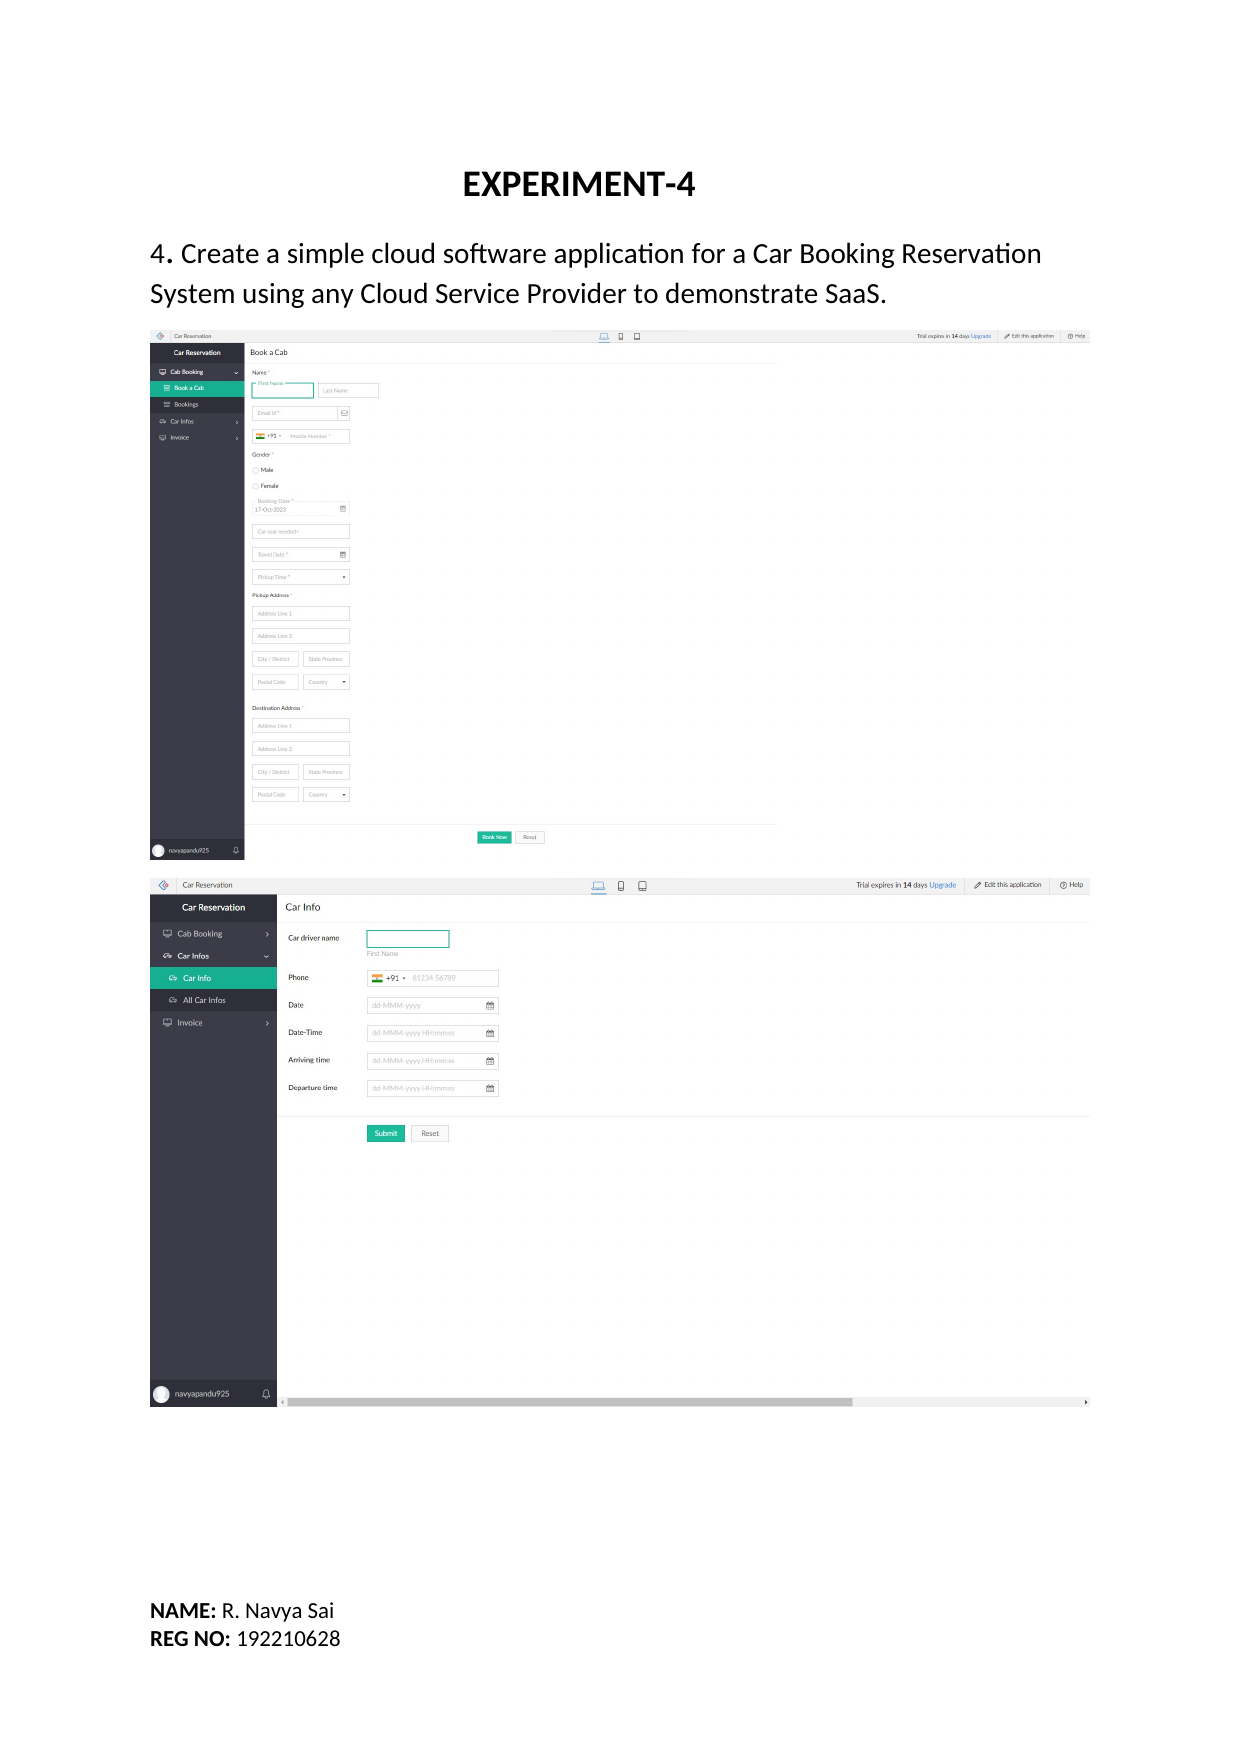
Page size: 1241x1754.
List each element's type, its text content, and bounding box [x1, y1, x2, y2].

picture [150, 878, 1091, 1407]
picture [150, 330, 1091, 860]
text EXPERIMENT-4 [150, 160, 1090, 206]
text 4. Create a simple cloud software application for a Car Booking Reservation System using any Cloud Service Provider to demonstrate SaaS. [150, 227, 1090, 311]
